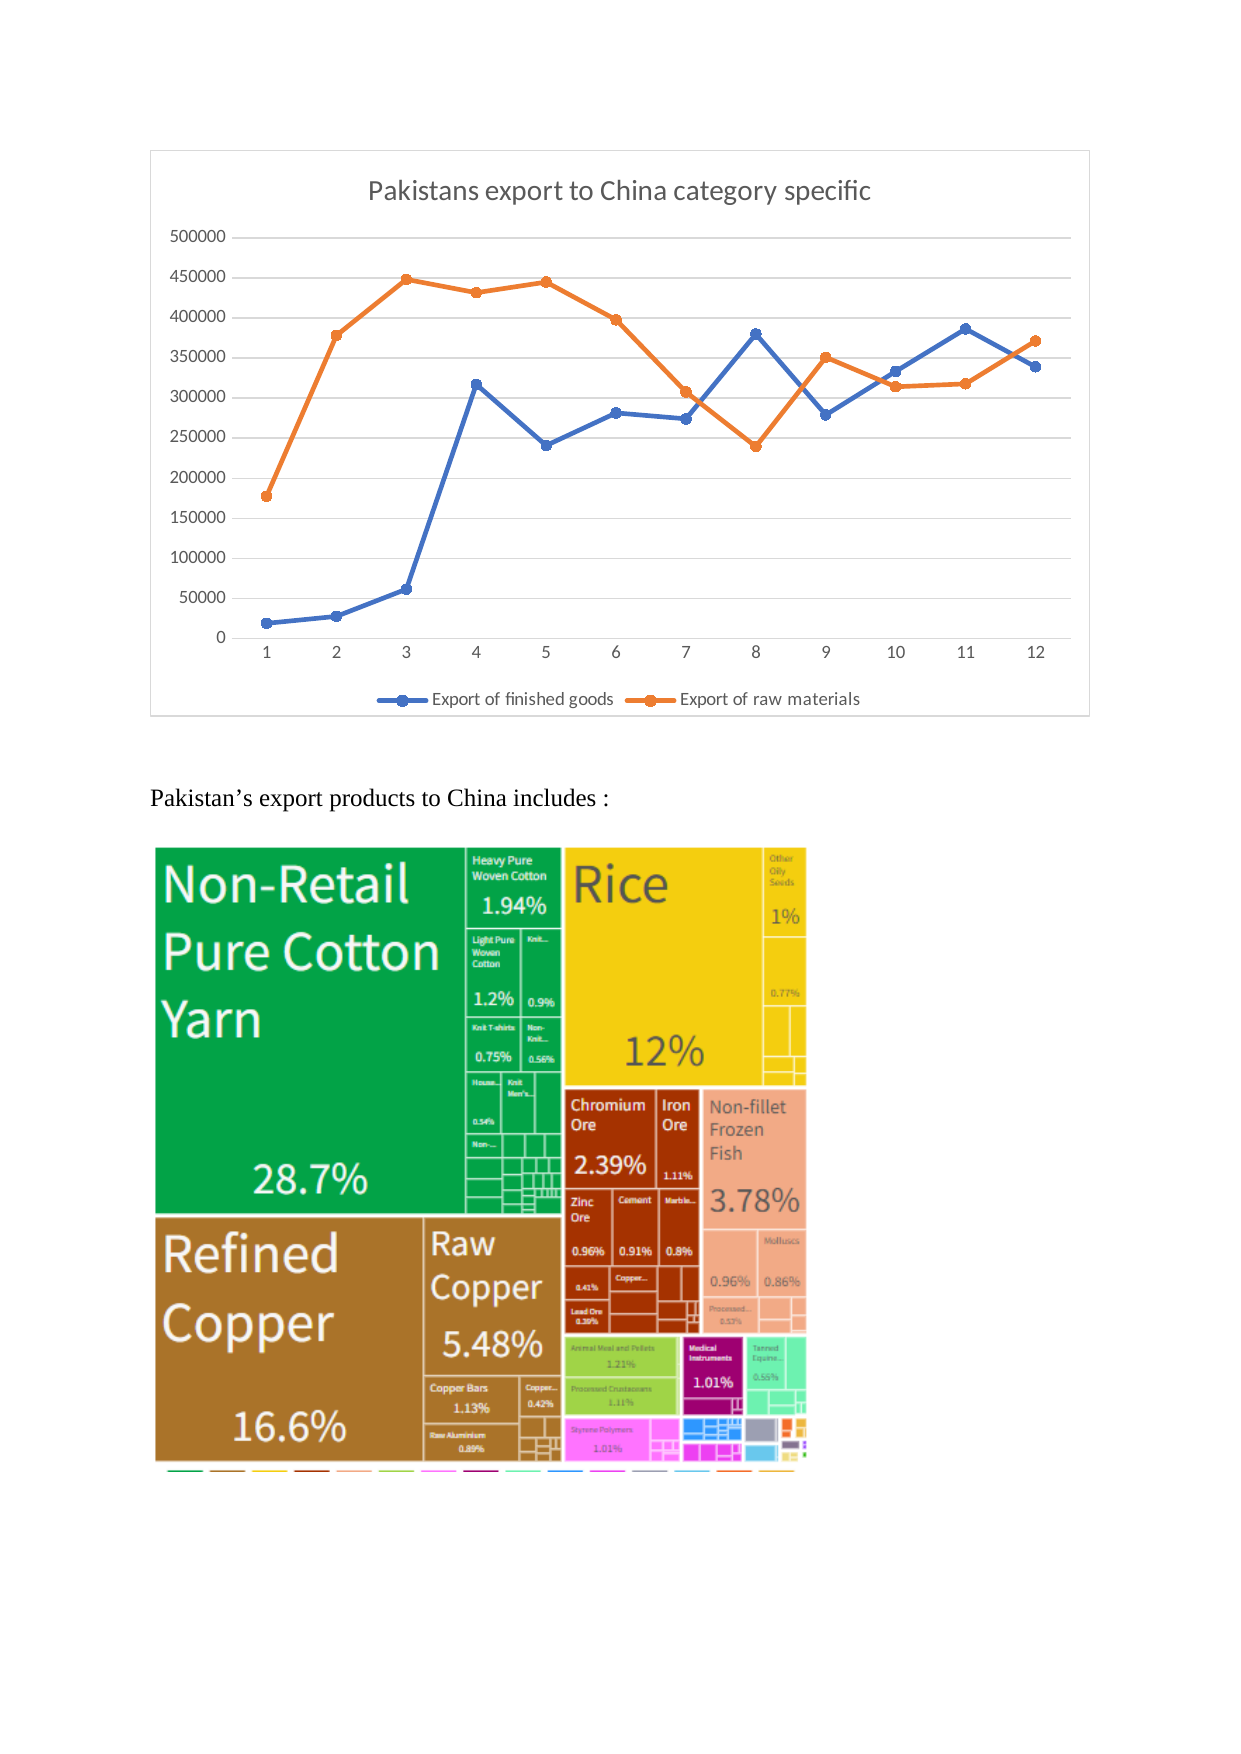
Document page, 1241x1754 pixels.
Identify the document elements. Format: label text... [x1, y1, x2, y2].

picture [150, 831, 822, 1472]
text Pakistan’s export products to China includes : [150, 783, 1090, 812]
